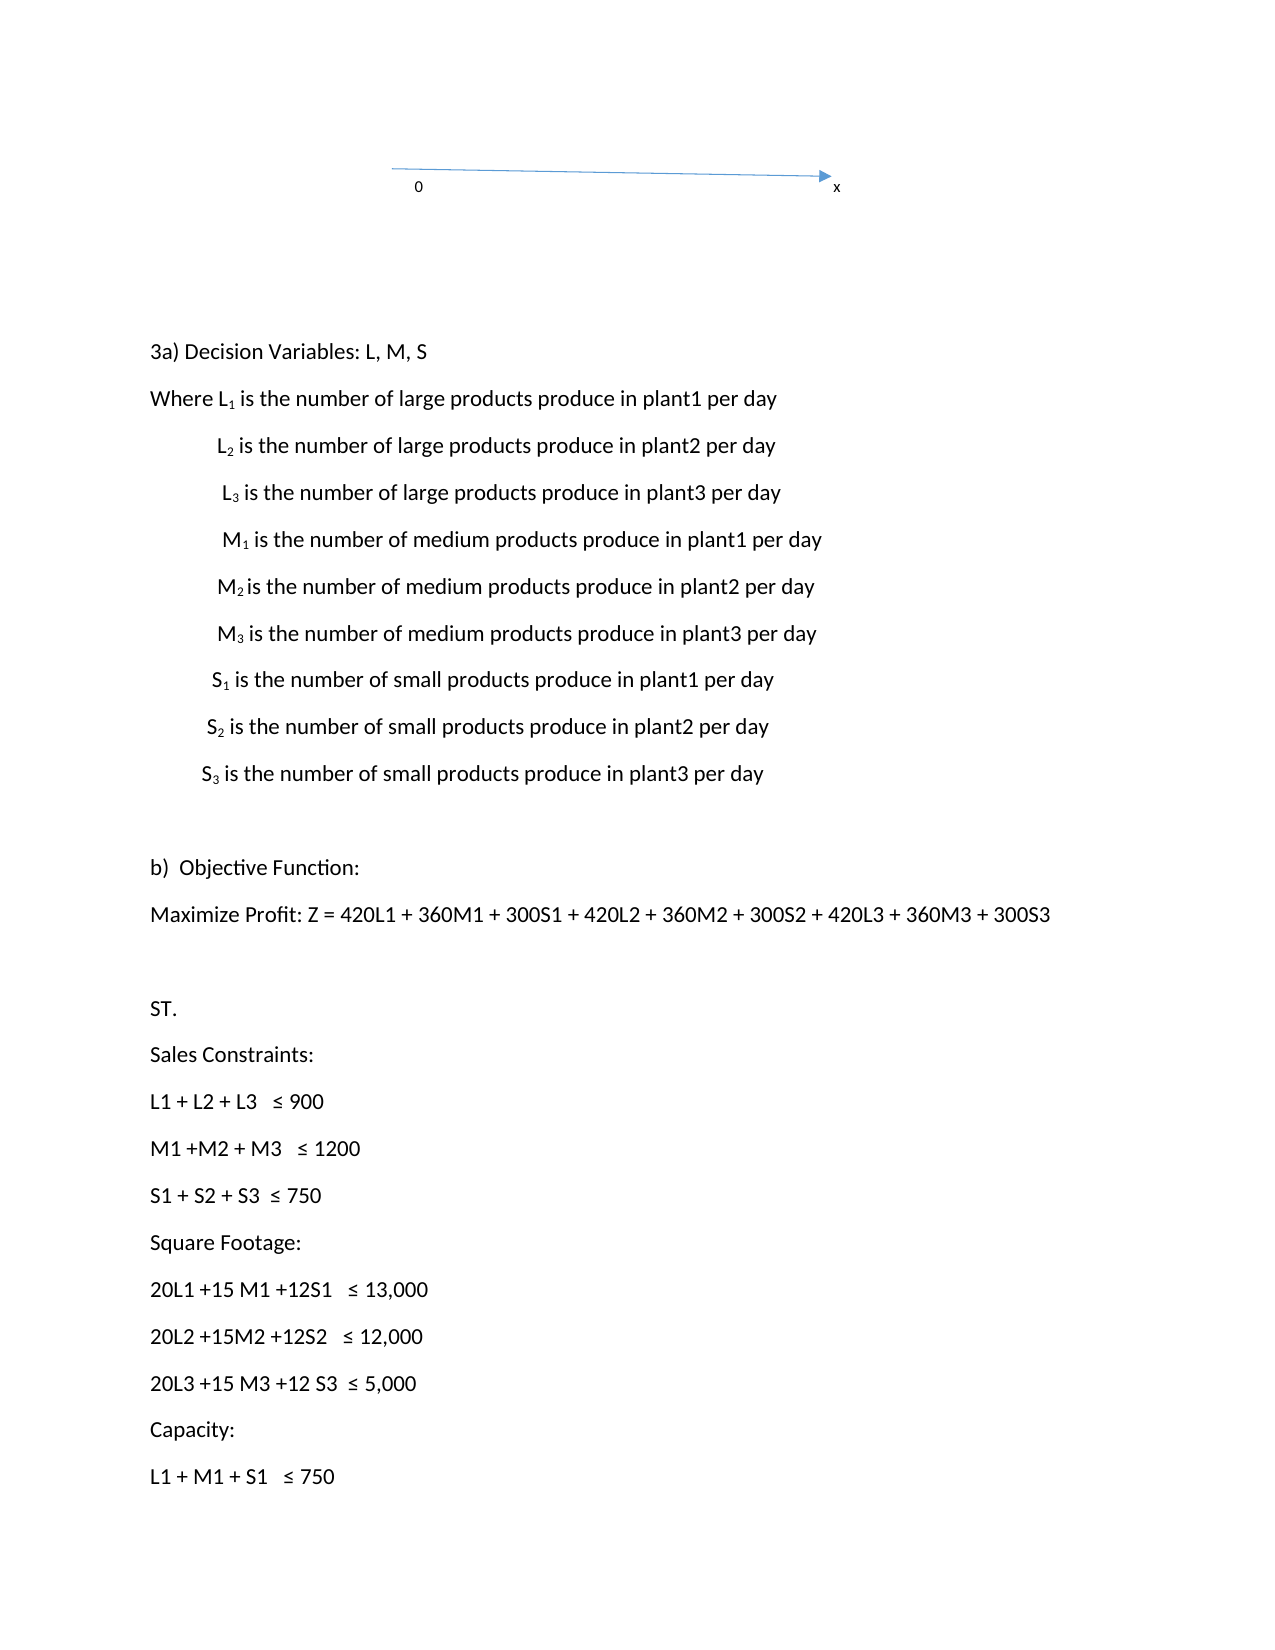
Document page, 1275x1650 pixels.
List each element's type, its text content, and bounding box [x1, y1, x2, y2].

text L1 + M1 + S1 ≤ 750 [150, 1462, 1125, 1491]
text 20L3 +15 M3 +12 S3 ≤ 5,000 [150, 1369, 1125, 1397]
text S1 is the number of small products produce in plant1 per day [150, 666, 1125, 694]
text Maximize Profit: Z = 420L1 + 360M1 + 300S1 + 420L2 + 360M2 + 300S2 + 420L3 + 360M3 + 300S3 [150, 900, 1125, 928]
text L3 is the number of large products produce in plant3 per day [150, 478, 1125, 506]
text M2 is the number of medium products produce in plant2 per day [150, 572, 1125, 600]
text 3a) Decision Variables: L, M, S [150, 337, 1125, 366]
text S2 is the number of small products produce in plant2 per day [150, 712, 1125, 741]
text 20L1 +15 M1 +12S1 ≤ 13,000 [150, 1275, 1125, 1303]
text L2 is the number of large products produce in plant2 per day [150, 431, 1125, 459]
text M1 is the number of medium products produce in plant1 per day [150, 525, 1125, 553]
text ST. [150, 994, 1125, 1022]
text L1 + L2 + L3 ≤ 900 [150, 1087, 1125, 1116]
text Capacity: [150, 1416, 1125, 1444]
text M3 is the number of medium products produce in plant3 per day [150, 619, 1125, 647]
text S1 + S2 + S3 ≤ 750 [150, 1181, 1125, 1209]
text Sales Constraints: [150, 1041, 1125, 1069]
text 20L2 +15M2 +12S2 ≤ 12,000 [150, 1322, 1125, 1350]
text b) Objective Function: [150, 853, 1125, 881]
text Square Footage: [150, 1228, 1125, 1256]
text S3 is the number of small products produce in plant3 per day [150, 759, 1125, 787]
text Where L1 is the number of large products produce in plant1 per day [150, 384, 1125, 412]
text M1 +M2 + M3 ≤ 1200 [150, 1134, 1125, 1162]
